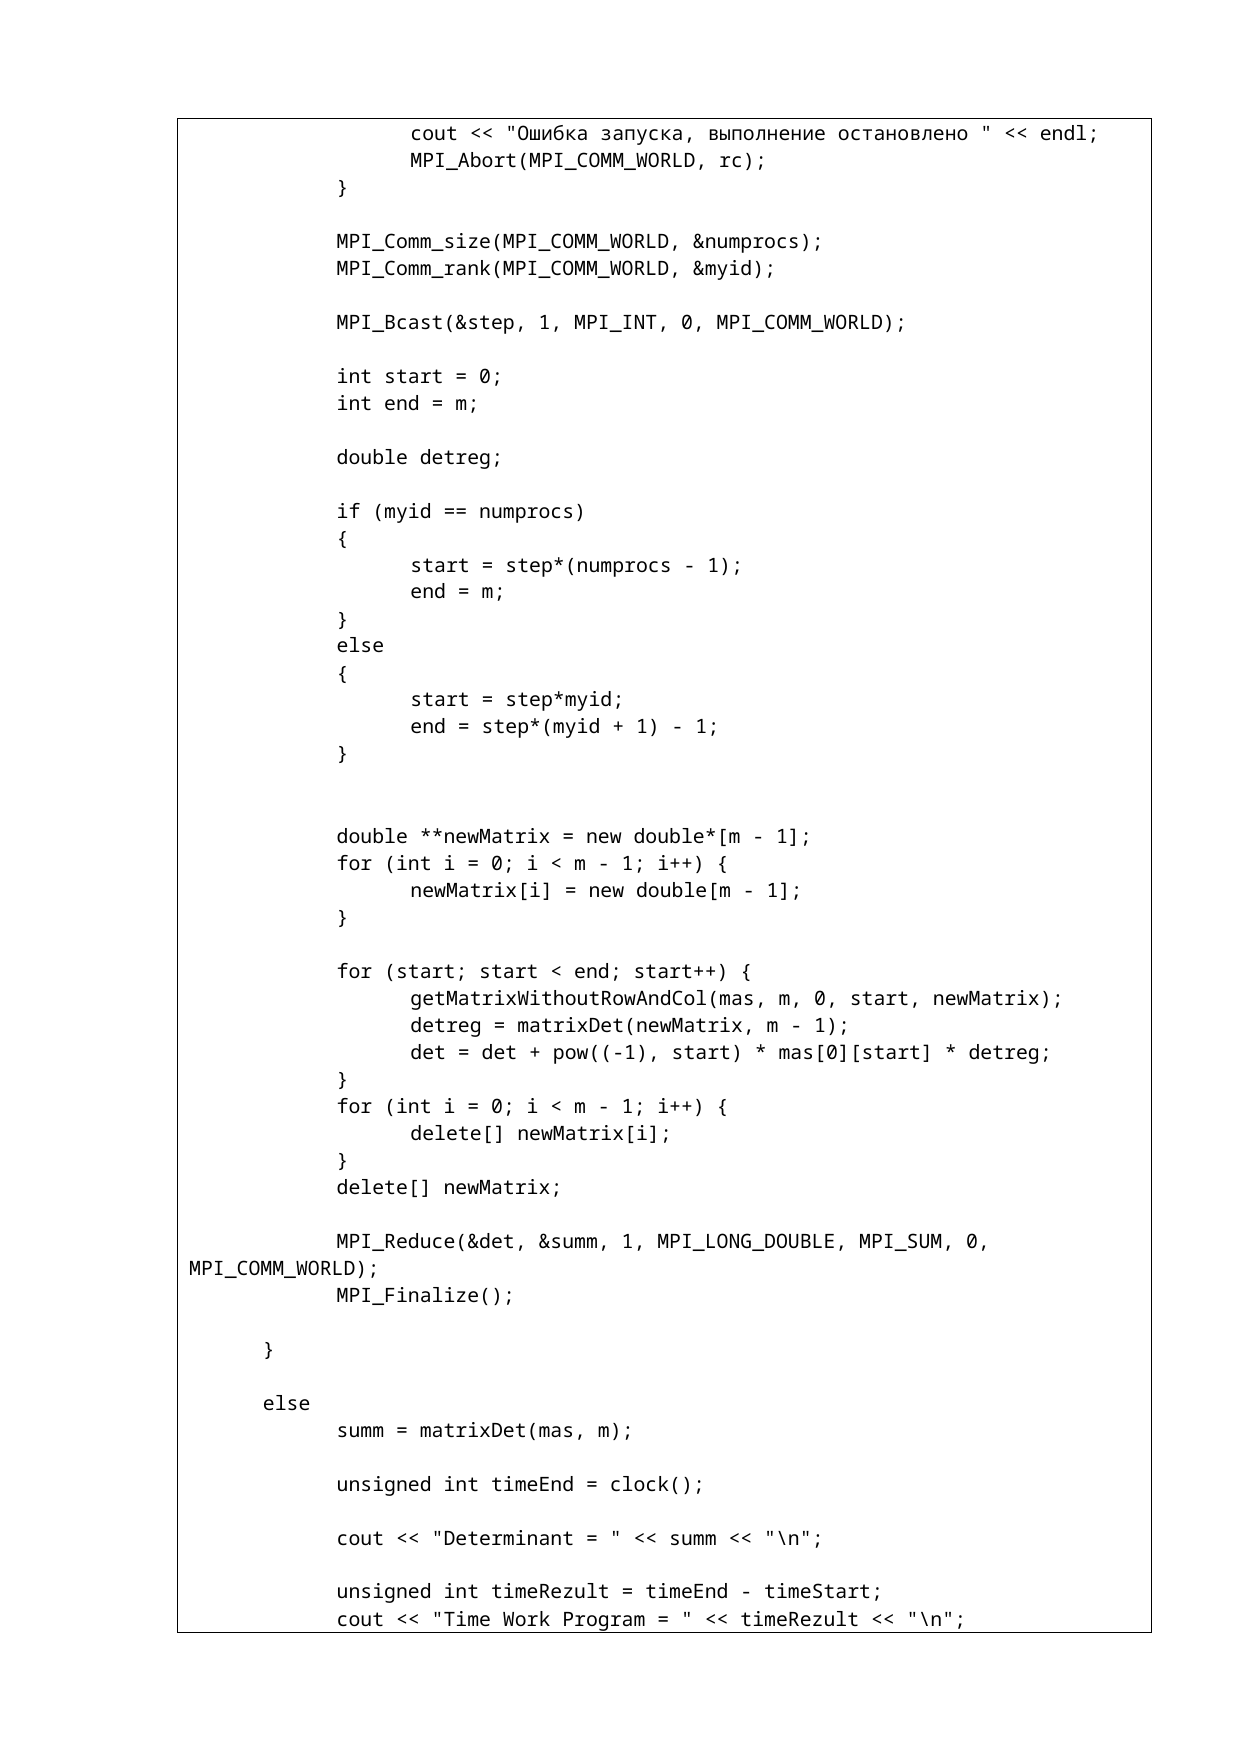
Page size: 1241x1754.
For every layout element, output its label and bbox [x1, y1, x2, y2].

table_header [178, 119, 1151, 1632]
